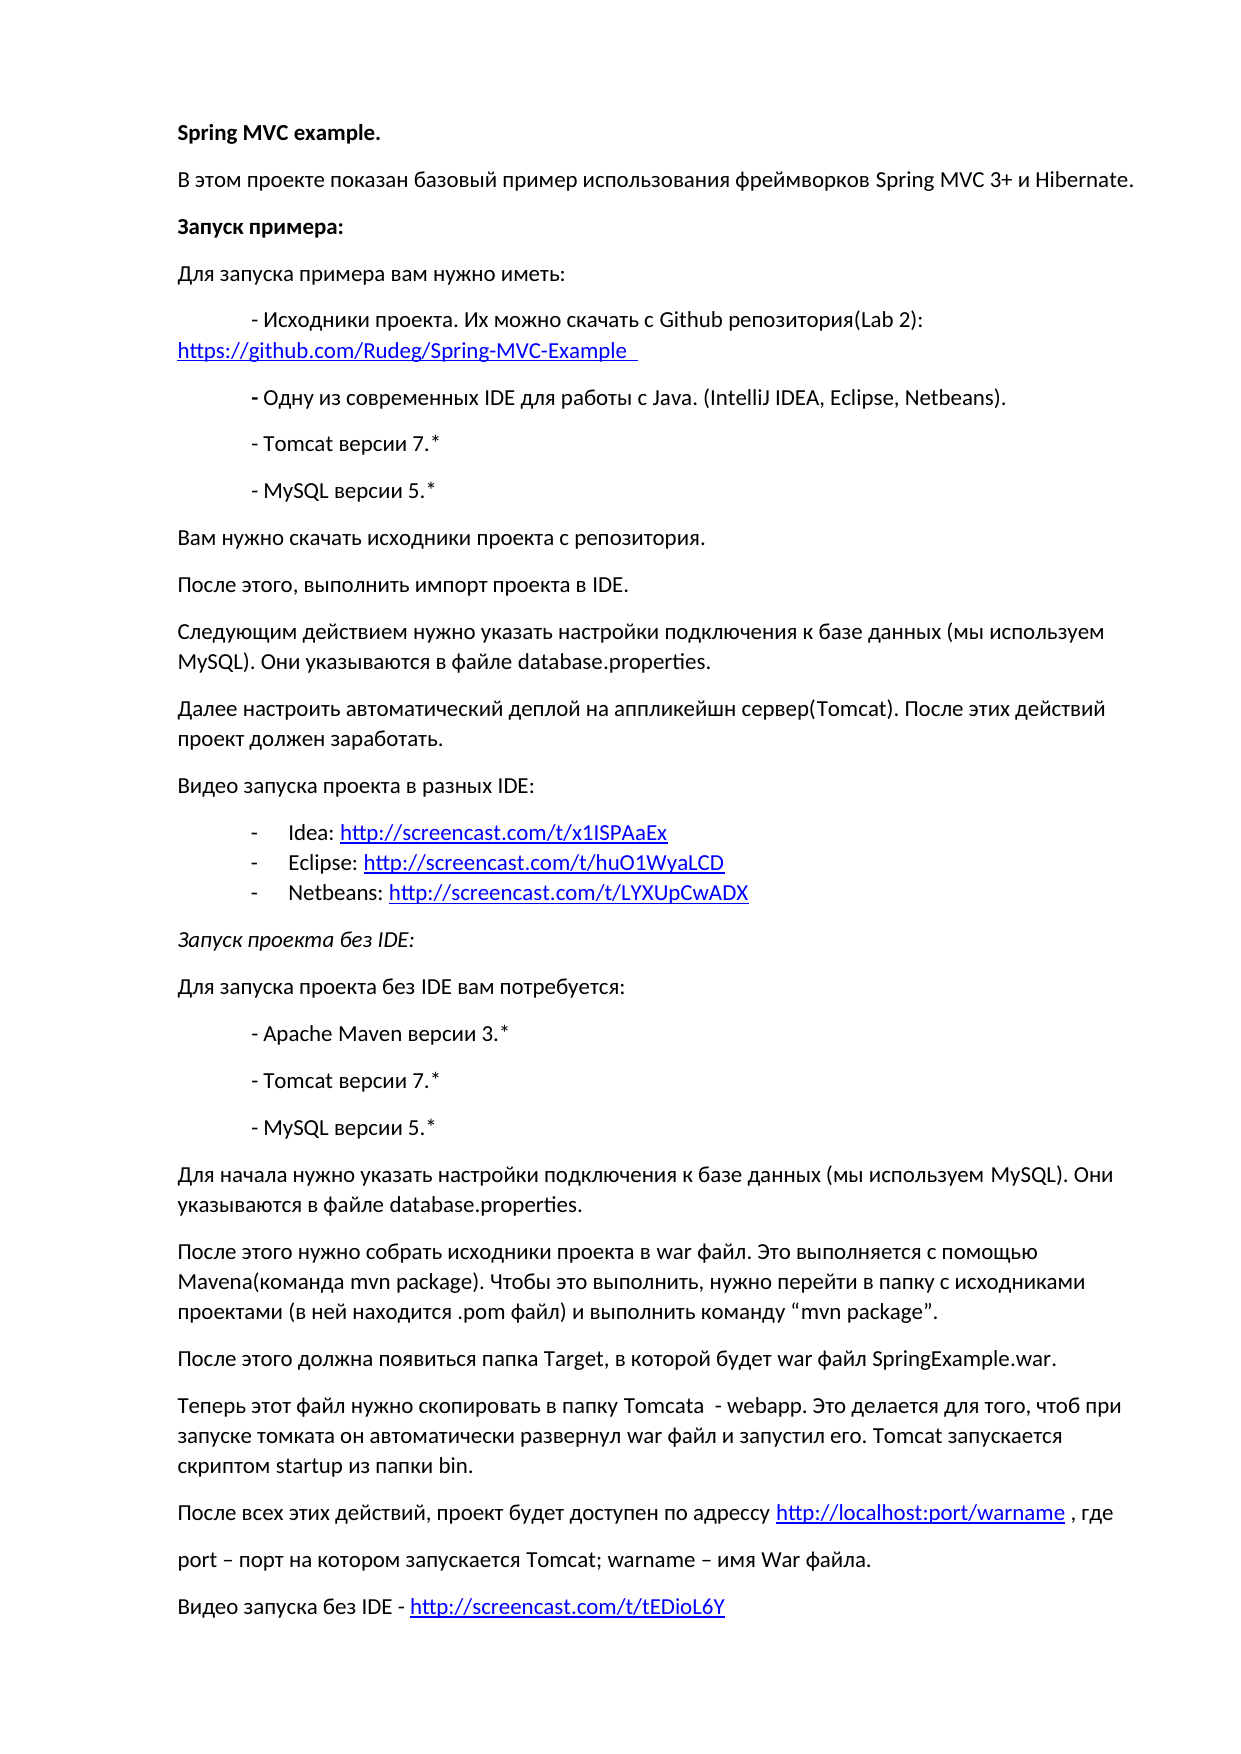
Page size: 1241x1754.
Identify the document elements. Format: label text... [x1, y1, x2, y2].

text Вам нужно скачать исходники проекта с репозитория. [177, 523, 1152, 551]
text Запуск примера: [177, 212, 1152, 240]
text Видео запуска без IDE - http://screencast.com/t/tEDioL6Y [177, 1592, 1152, 1620]
text Для начала нужно указать настройки подключения к базе данных (мы используем MySQL). Они указываются в файле database.properties. [177, 1160, 1152, 1218]
text Далее настроить автоматический деплой на аппликейшн сервер(Tomcat). После этих действий проект должен заработать. [177, 694, 1152, 752]
text После этого, выполнить импорт проекта в IDE. [177, 570, 1152, 598]
text - MySQL версии 5.* [177, 1113, 1152, 1141]
text - Tomcat версии 7.* [177, 1066, 1152, 1094]
list Netbeans: http://screencast.com/t/LYXUpCwADX [251, 878, 1152, 907]
text Видео запуска проекта в разных IDE: [177, 771, 1152, 799]
text Следующим действием нужно указать настройки подключения к базе данных (мы используем MySQL). Они указываются в файле database.properties. [177, 617, 1152, 675]
text После этого должна появиться папка Target, в которой будет war файл SpringExample.war. [177, 1344, 1152, 1372]
list Idea: http://screencast.com/t/x1ISPAaEx [251, 818, 1152, 846]
text После этого нужно собрать исходники проекта в war файл. Это выполняется с помощью Mavena(команда mvn package). Чтобы это выполнить, нужно перейти в папку с исходниками проектами (в ней находится .pom файл) и выполнить команду “mvn package”. [177, 1237, 1152, 1325]
text - Исходники проекта. Их можно скачать с Github репозитория(Lab 2): https://github.com/Rudeg/Spring-MVC-Example [177, 306, 1152, 364]
text - Одну из современных IDE для работы с Java. (IntelliJ IDEA, Eclipse, Netbeans). [177, 383, 1152, 411]
text В этом проекте показан базовый пример использования фреймворков Spring MVC 3+ и Hibernate. [177, 165, 1152, 193]
text - Tomcat версии 7.* [177, 429, 1152, 458]
text После всех этих действий, проект будет доступен по адрессу http://localhost:port/warname , где [177, 1498, 1152, 1526]
text Spring MVC example. [177, 118, 1152, 146]
text Запуск проекта без IDE: [177, 925, 1152, 953]
text - Apache Maven версии 3.* [177, 1019, 1152, 1047]
text Теперь этот файл нужно скопировать в папку Tomcata - webapp. Это делается для того, чтоб при запуске томката он автоматически развернул war файл и запустил его. Tomcat запускается скриптом startup из папки bin. [177, 1391, 1152, 1479]
list Eclipse: http://screencast.com/t/huO1WyaLCD [251, 848, 1152, 876]
text Для запуска проекта без IDE вам потребуется: [177, 972, 1152, 1000]
text - MySQL версии 5.* [177, 476, 1152, 504]
text port – порт на котором запускается Tomcat; warname – имя War файла. [177, 1545, 1152, 1573]
text Для запуска примера вам нужно иметь: [177, 259, 1152, 287]
